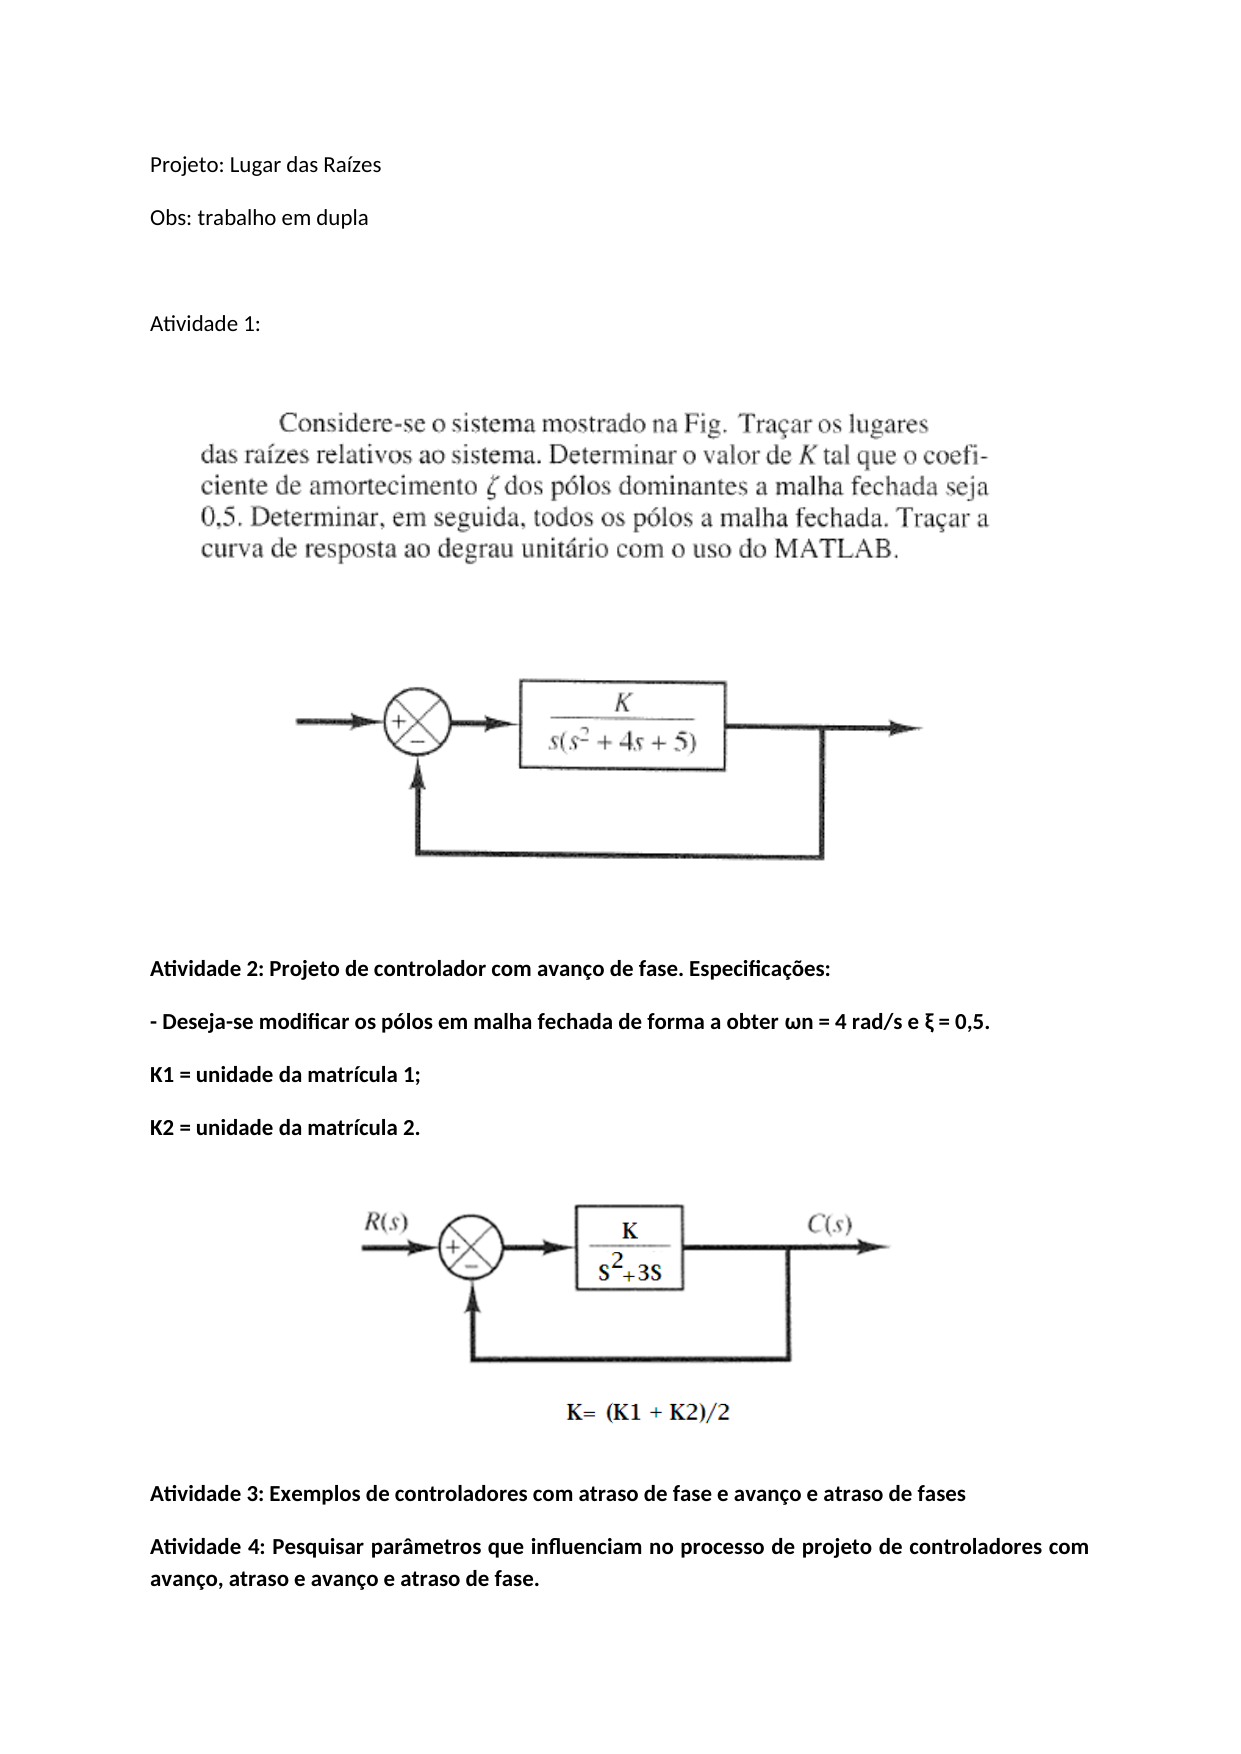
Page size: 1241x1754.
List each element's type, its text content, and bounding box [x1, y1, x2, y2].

text Atividade 3: Exemplos de controladores com atraso de fase e avanço e atraso de fases [150, 1479, 1090, 1507]
text Atividade 4: Pesquisar parâmetros que influenciam no processo de projeto de controladores com avanço, atraso e avanço e atraso de fase. [150, 1532, 1090, 1592]
text K1 = unidade da matrícula 1; [150, 1060, 1090, 1088]
text Atividade 1: [150, 309, 1090, 337]
text Projeto: Lugar das Raízes [150, 150, 1090, 178]
text - Deseja-se modificar os pólos em malha fechada de forma a obter ωn = 4 rad/s e ξ = 0,5. [150, 1007, 1090, 1035]
picture [335, 1166, 906, 1455]
text Atividade 2: Projeto de controlador com avanço de fase. Especificações: [150, 954, 1090, 982]
text K2 = unidade da matrícula 2. [150, 1113, 1090, 1141]
picture [150, 362, 1018, 591]
text Obs: trabalho em dupla [150, 203, 1090, 231]
